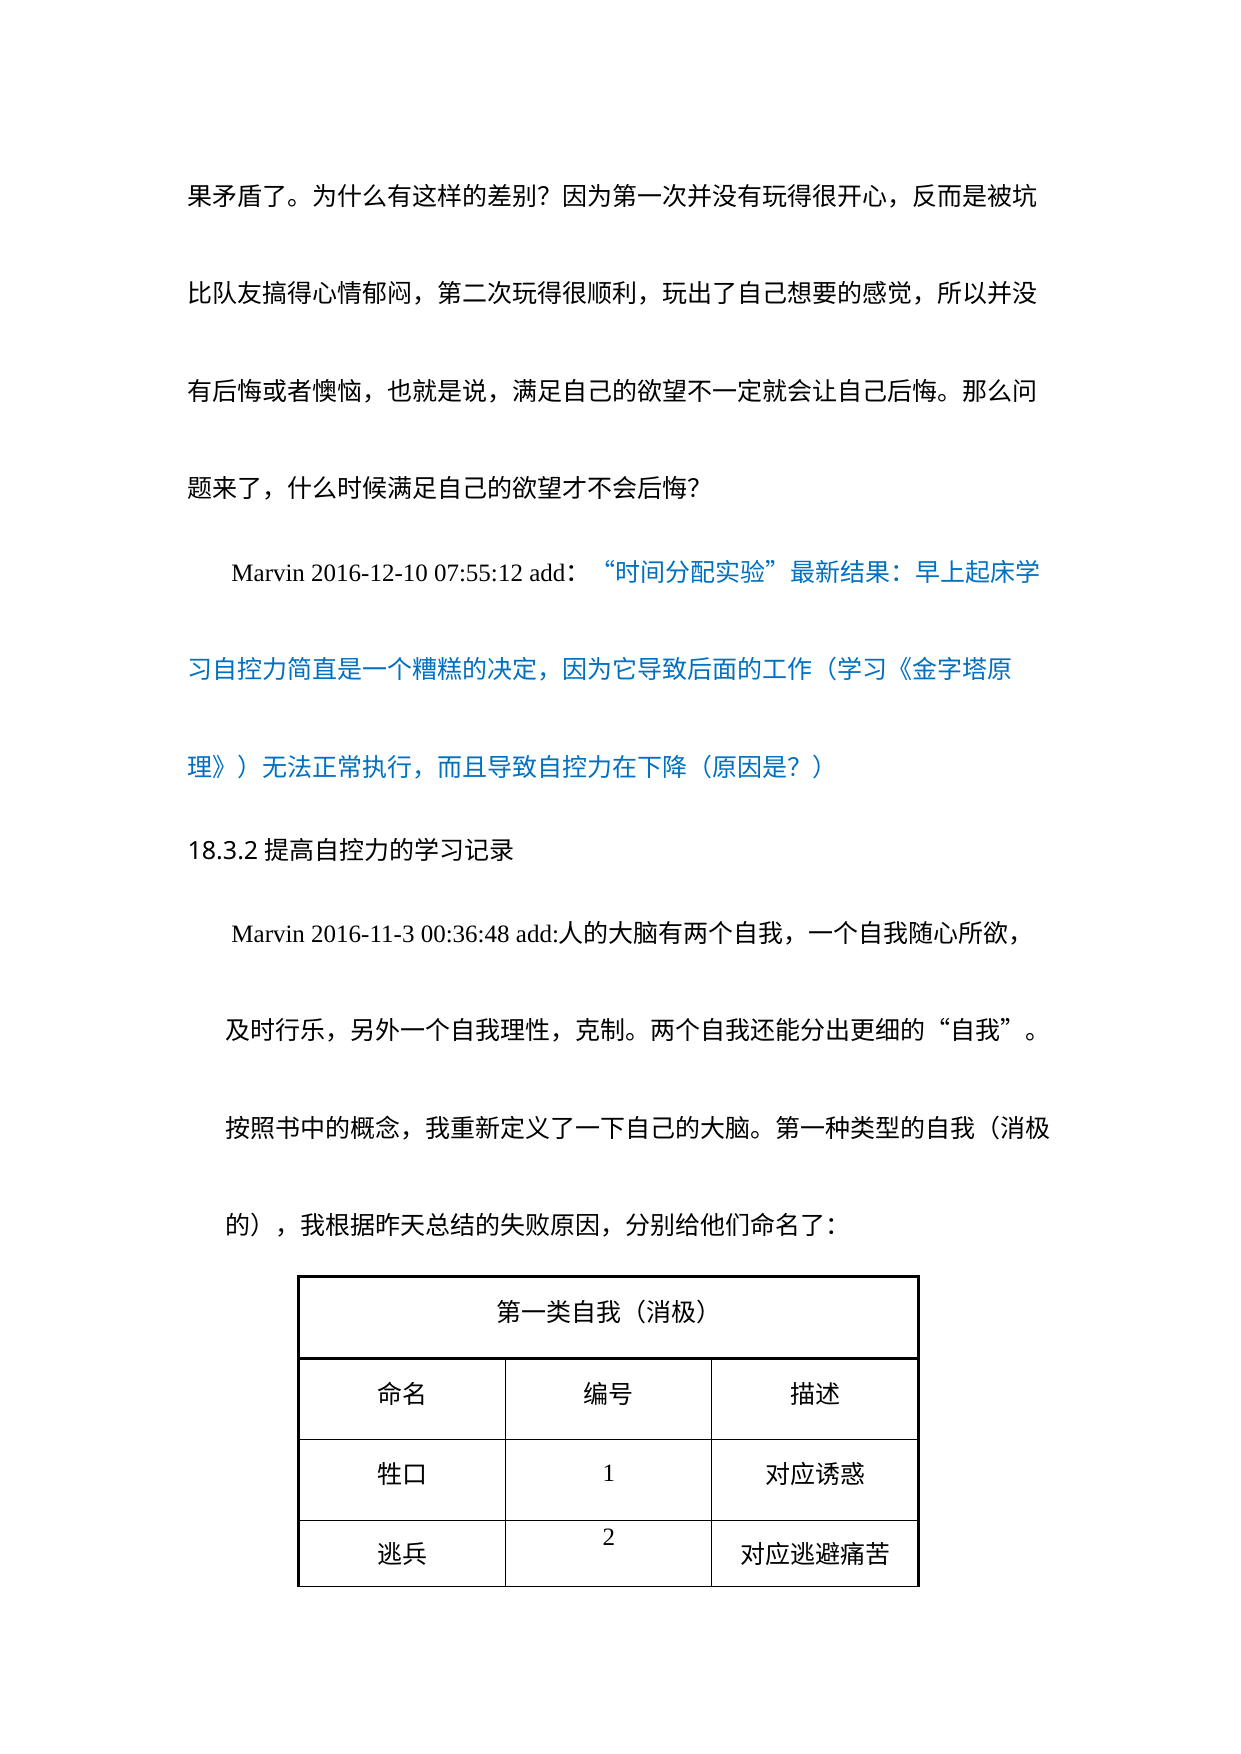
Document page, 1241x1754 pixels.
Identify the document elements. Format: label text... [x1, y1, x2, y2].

text Marvin 2016-11-3 00:36:48 add:人的大脑有两个自我，一个自我随心所欲，及时行乐，另外一个自我理性，克制。两个自我还能分出更细的“自我”。按照书中的概念，我重新定义了一下自己的大脑。第一种类型的自我（消极的），我根据昨天总结的失败原因，分别给他们命名了： [225, 899, 1053, 1256]
table_cell 1 [506, 1440, 711, 1519]
table_cell 命名 [300, 1360, 505, 1439]
table_cell 描述 [712, 1360, 917, 1439]
table_cell 牲口 [300, 1440, 505, 1519]
table_cell 编号 [506, 1360, 711, 1439]
table_cell 逃兵 [300, 1521, 505, 1586]
table_cell 对应逃避痛苦 [712, 1521, 917, 1586]
table_header 第一类自我（消极） [300, 1278, 917, 1357]
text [187, 162, 1053, 519]
table_cell 2 [506, 1521, 711, 1586]
table_cell 对应诱惑 [712, 1440, 917, 1519]
text 提高自控力的学习记录 [187, 816, 1053, 881]
text Marvin 2016-12-10 07:55:12 add：“时间分配实验”最新结果：早上起床学习自控力简直是一个糟糕的决定，因为它导致后面的工作（学习《金字塔原理》）无法正常执行，而且导致自控力在下降（原因是？） [187, 538, 1053, 798]
